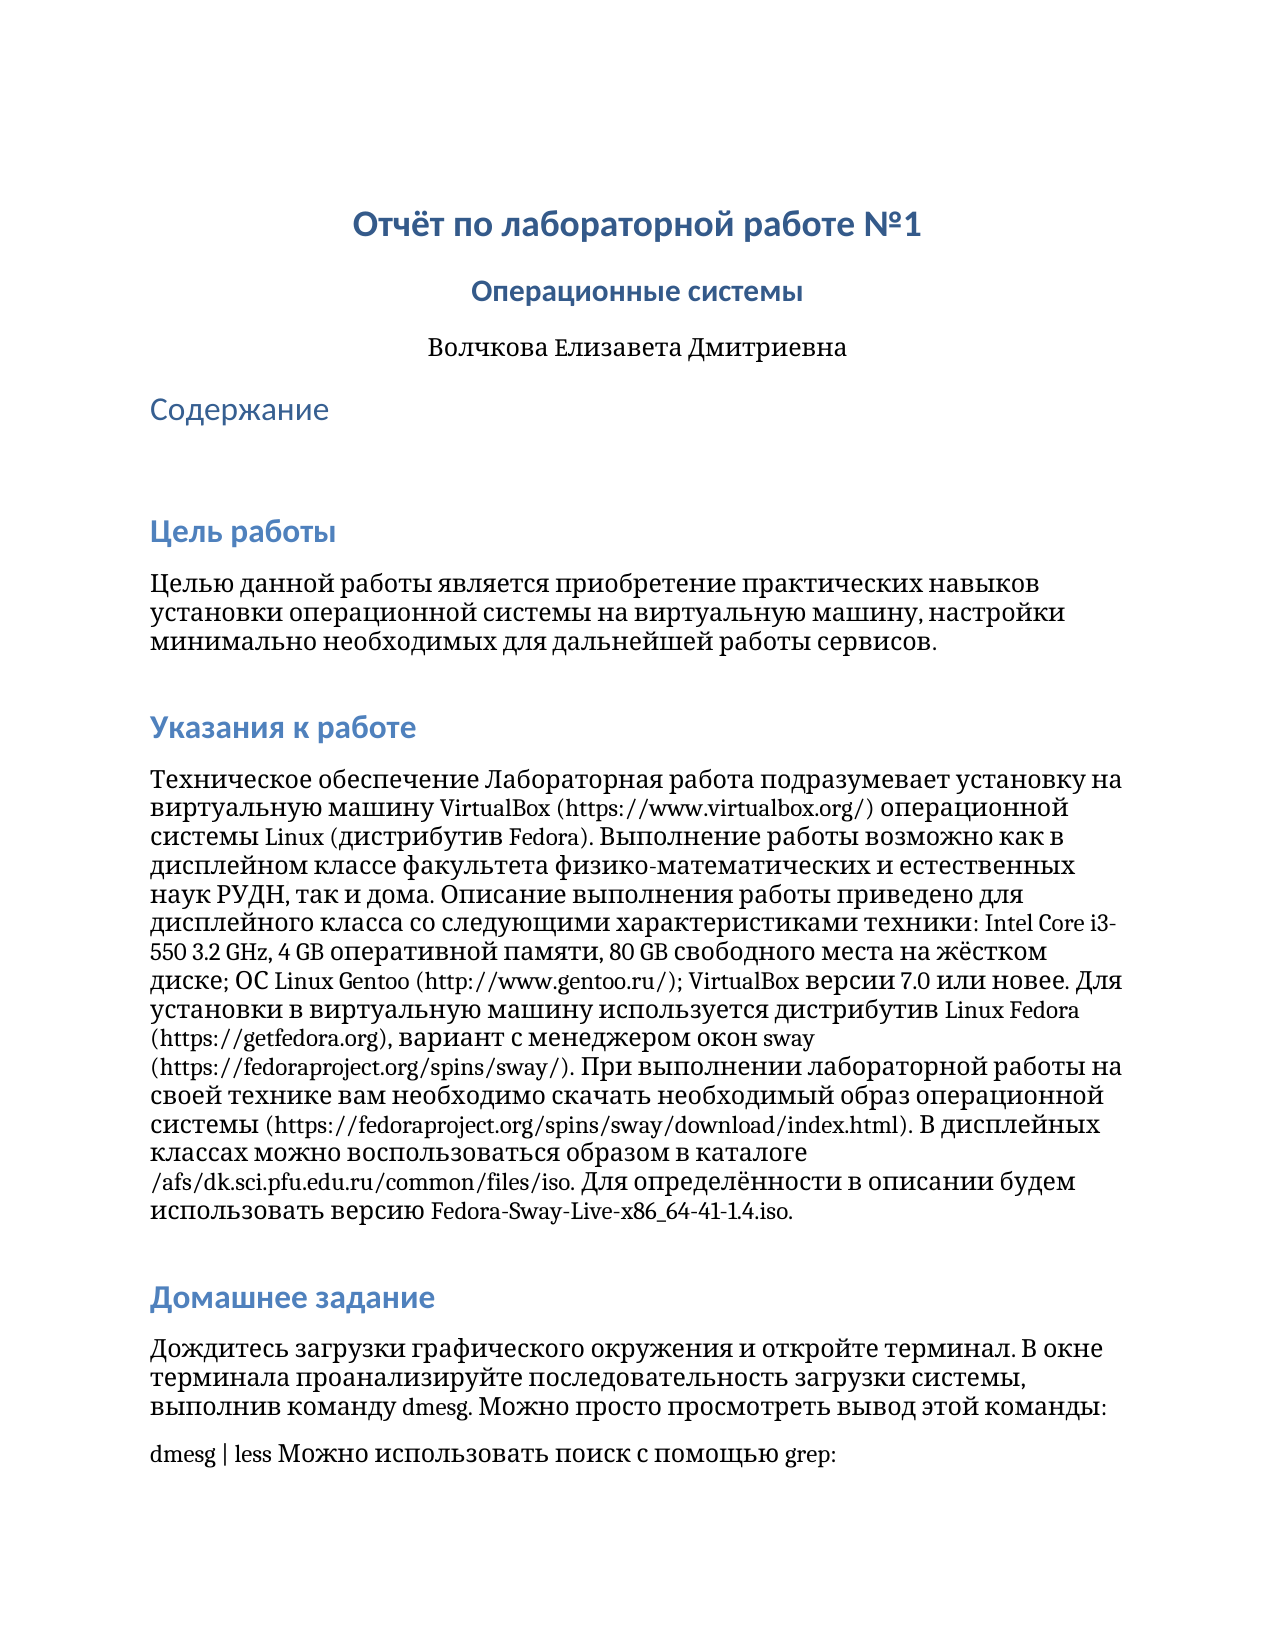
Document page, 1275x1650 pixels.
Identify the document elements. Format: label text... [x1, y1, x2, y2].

text Техническое обеспечение Лабораторная работа подразумевает установку на виртуальную машину VirtualBox (https://www.virtualbox.org/) операционной системы Linux (дистрибутив Fedora). Выполнение работы возможно как в дисплейном классе факультета физико-математических и естественных наук РУДН, так и дома. Описание выполнения работы приведено для дисплейного класса со следующими характеристиками техники: Intel Core i3-550 3.2 GHz, 4 GB оперативной памяти, 80 GB свободного места на жёстком диске; ОС Linux Gentoo (http://www.gentoo.ru/); VirtualBox версии 7.0 или новее. Для установки в виртуальную машину используется дистрибутив Linux Fedora (https://getfedora.org), вариант с менеджером окон sway (https://fedoraproject.org/spins/sway/). При выполнении лабораторной работы на своей технике вам необходимо скачать необходимый образ операционной системы (https://fedoraproject.org/spins/sway/download/index.html). В дисплейных классах можно воспользоваться образом в каталоге /afs/dk.sci.pfu.edu.ru/common/files/iso. Для определённости в описании будем использовать версию Fedora-Sway-Live-x86_64-41-1.4.iso. [150, 766, 1125, 1226]
title Отчёт по лабораторной работе №1 [150, 200, 1125, 246]
subtitle Указания к работе [150, 706, 1125, 747]
text Дождитесь загрузки графического окружения и откройте терминал. В окне терминала проанализируйте последовательность загрузки системы, выполнив команду dmesg. Можно просто просмотреть вывод этой команды: [150, 1335, 1125, 1421]
subtitle Домашнее задание [150, 1276, 1125, 1316]
text Целью данной работы является приобретение практических навыков установки операционной системы на виртуальную машину, настройки минимально необходимых для дальнейшей работы сервисов. [150, 570, 1125, 656]
subtitle Операционные системы [150, 271, 1125, 309]
subtitle Цель работы [150, 510, 1125, 551]
text Волчкова Eлизавета Дмитриевна [150, 334, 1125, 363]
text dmesg | less Можно использовать поиск с помощью grep: [150, 1440, 1125, 1469]
